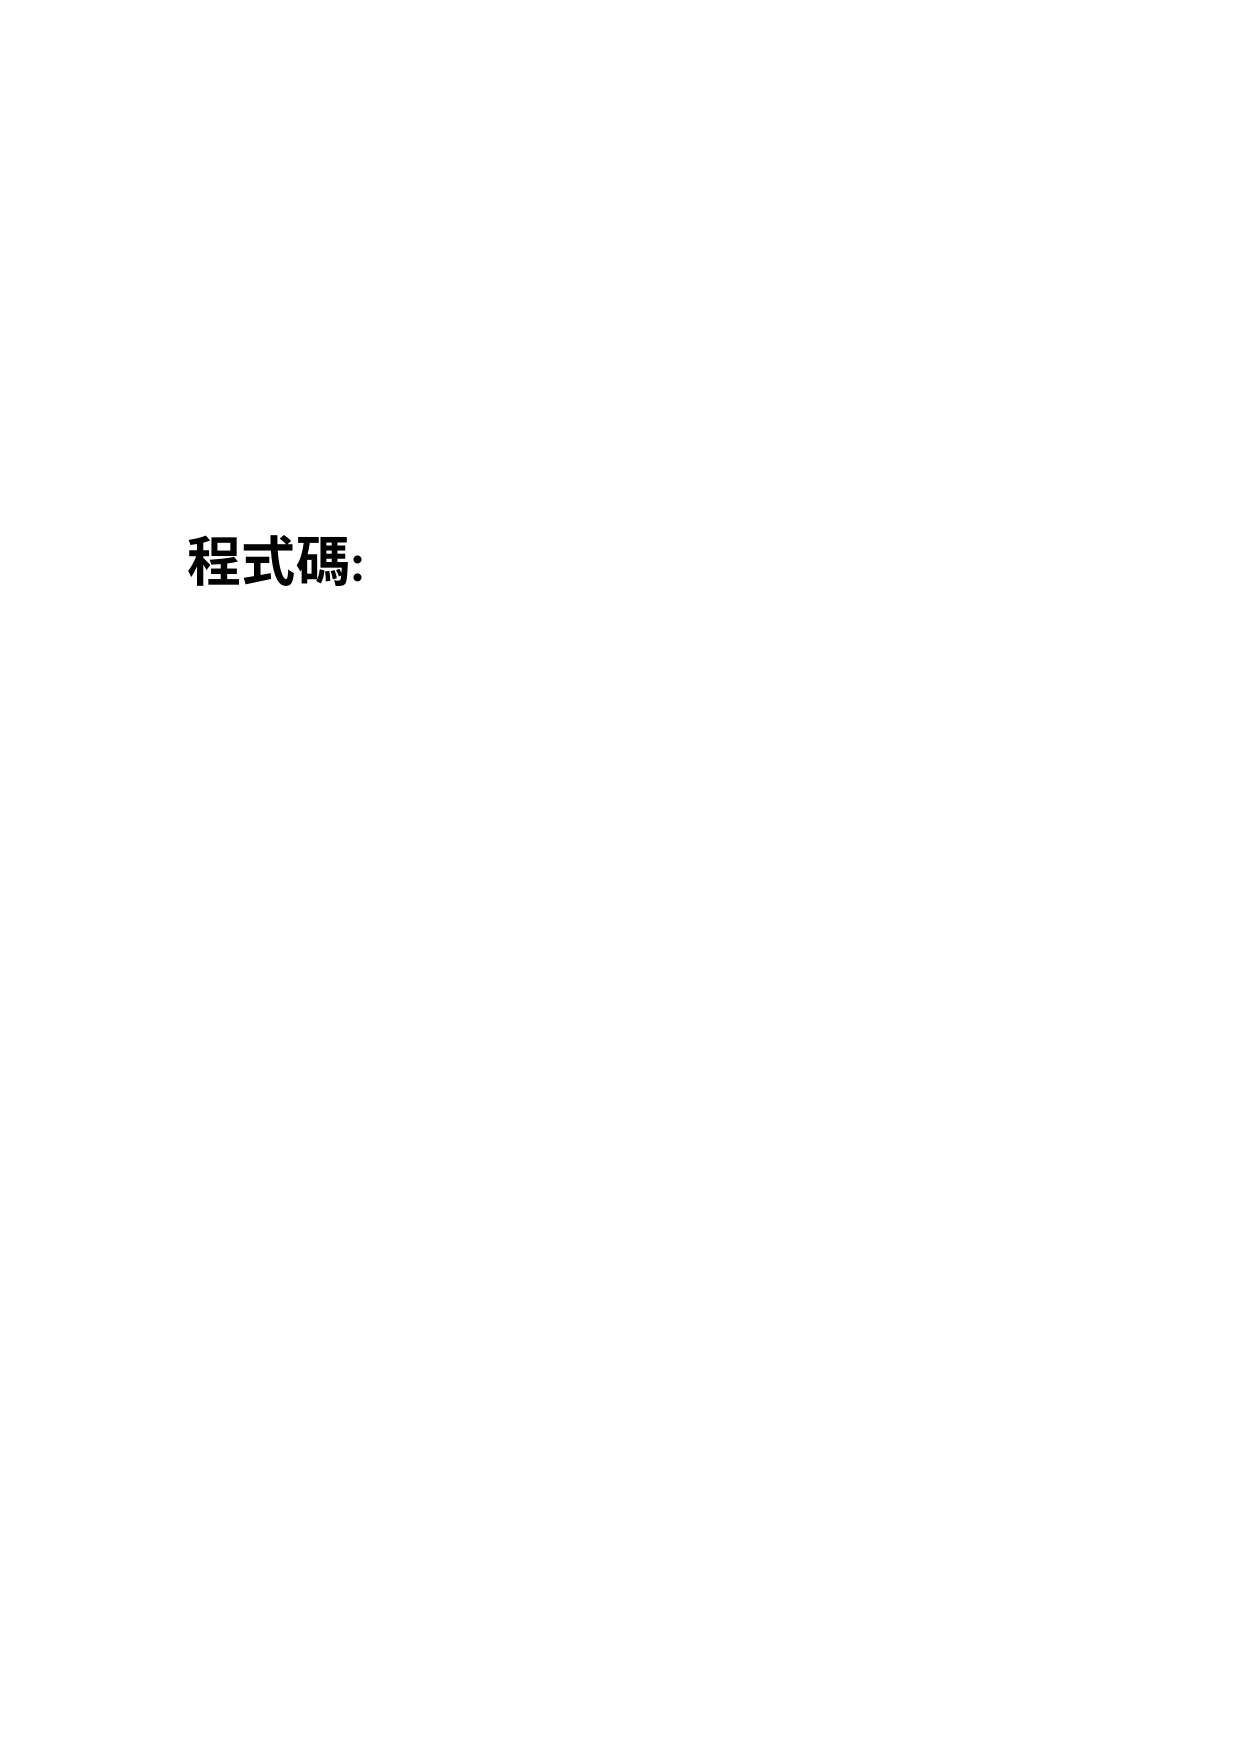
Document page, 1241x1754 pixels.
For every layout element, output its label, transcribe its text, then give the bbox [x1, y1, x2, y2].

text 程式碼: [187, 502, 1053, 614]
